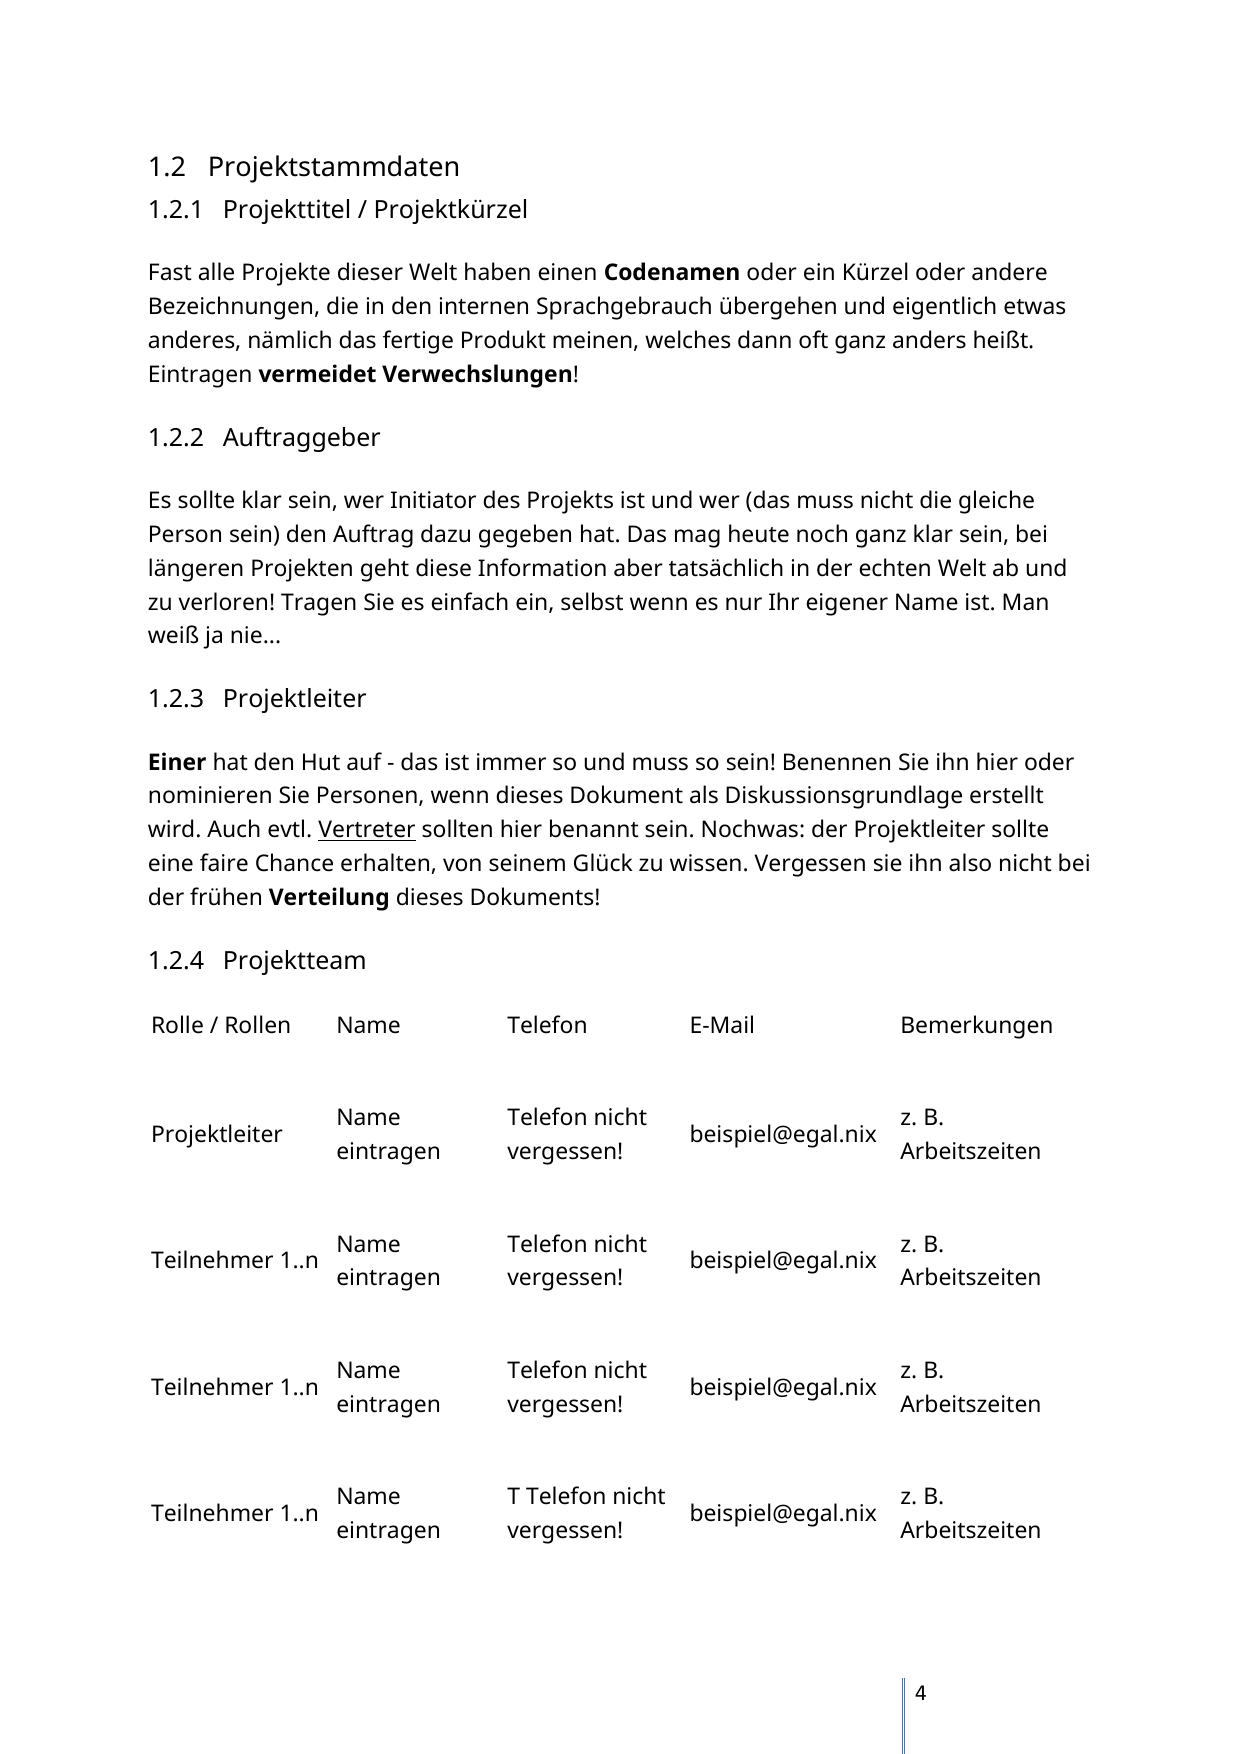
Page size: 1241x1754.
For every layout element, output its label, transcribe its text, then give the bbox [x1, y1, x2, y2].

table_cell Telefon nicht vergessen! [504, 1072, 686, 1198]
table_cell Telefon nicht vergessen! [504, 1198, 686, 1324]
table_cell Name eintragen [333, 1072, 504, 1198]
table_cell z. B. Arbeitszeiten [897, 1451, 1093, 1577]
table_cell beispiel@egal.nix [686, 1198, 897, 1324]
text Es sollte klar sein, wer Initiator des Projekts ist und wer (das muss nicht die gleiche Person sein) den Auftrag dazu gegeben hat. Das mag heute noch ganz klar sein, bei längeren Projekten geht diese Information aber tatsächlich in der echten Welt ab und zu verloren! Tragen Sie es einfach ein, selbst wenn es nur Ihr eigener Name ist. Man weiß ja nie... [148, 484, 1093, 650]
subtitle Auftraggeber [148, 419, 1093, 453]
table_header Rolle / Rollen [148, 979, 333, 1072]
table_cell Teilnehmer 1..n [148, 1198, 333, 1324]
text Fast alle Projekte dieser Welt haben einen Codenamen oder ein Kürzel oder andere Bezeichnungen, die in den internen Sprachgebrauch übergehen und eigentlich etwas anderes, nämlich das fertige Produkt meinen, welches dann oft ganz anders heißt. Eintragen vermeidet Verwechslungen! [148, 256, 1093, 389]
table_cell z. B. Arbeitszeiten [897, 1072, 1093, 1198]
table_cell Telefon nicht vergessen! [504, 1324, 686, 1451]
table_cell beispiel@egal.nix [686, 1451, 897, 1577]
table_cell Teilnehmer 1..n [148, 1324, 333, 1451]
table_cell beispiel@egal.nix [686, 1072, 897, 1198]
table_cell Teilnehmer 1..n [148, 1451, 333, 1577]
table_header E-Mail [686, 979, 897, 1072]
text Einer hat den Hut auf - das ist immer so und muss so sein! Benennen Sie ihn hier oder nominieren Sie Personen, wenn dieses Dokument als Diskussionsgrundlage erstellt wird. Auch evtl. Vertreter sollten hier benannt sein. Nochwas: der Projektleiter sollte eine faire Chance erhalten, von seinem Glück zu wissen. Vergessen sie ihn also nicht bei der frühen Verteilung dieses Dokuments! [148, 746, 1093, 912]
table_header Bemerkungen [897, 979, 1093, 1072]
table_header Telefon [504, 979, 686, 1072]
subtitle Projektteam [148, 942, 1093, 977]
table_cell z. B. Arbeitszeiten [897, 1324, 1093, 1451]
table_cell Name eintragen [333, 1324, 504, 1451]
table_cell Name eintragen [333, 1451, 504, 1577]
subtitle Projektleiter [148, 681, 1093, 715]
subtitle Projekttitel / Projektkürzel [148, 192, 1093, 226]
table_cell beispiel@egal.nix [686, 1324, 897, 1451]
table_cell Name eintragen [333, 1198, 504, 1324]
table_cell z. B. Arbeitszeiten [897, 1198, 1093, 1324]
subtitle Projektstammdaten [148, 148, 1093, 184]
table_header Name [333, 979, 504, 1072]
table_cell T Telefon nicht vergessen! [504, 1451, 686, 1577]
table_cell Projektleiter [148, 1072, 333, 1198]
